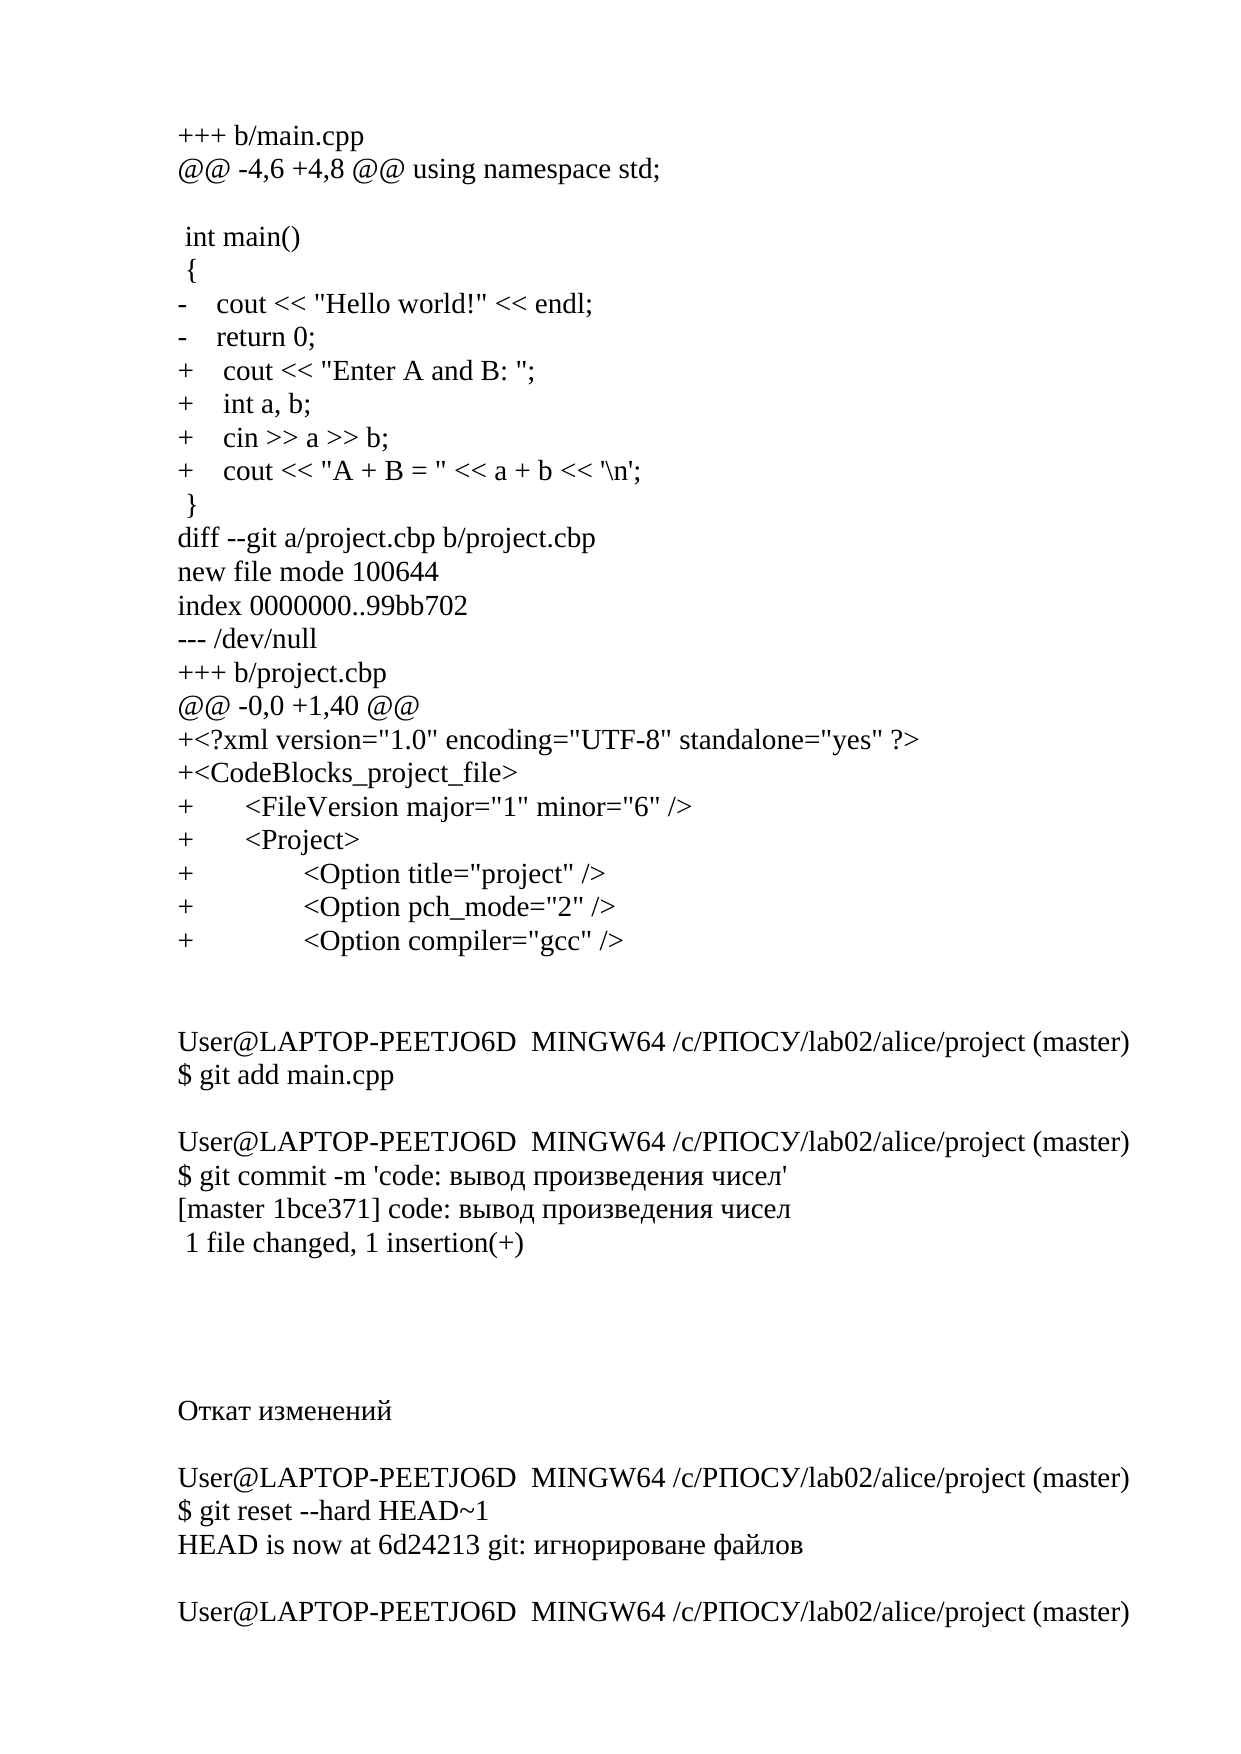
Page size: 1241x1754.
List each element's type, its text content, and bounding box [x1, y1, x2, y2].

text new file mode 100644 [177, 554, 1152, 588]
text Откат изменений [177, 1393, 1152, 1426]
text +<?xml version="1.0" encoding="UTF-8" standalone="yes" ?> [177, 722, 1152, 755]
text + cout << "A + B = " << a + b << '\n'; [177, 453, 1152, 487]
text index 0000000..99bb702 [177, 588, 1152, 621]
text User@LAPTOP-PEETJO6D MINGW64 /c/РПОСУ/lab02/alice/project (master) [177, 1124, 1152, 1158]
text { [177, 252, 1152, 286]
text @@ -0,0 +1,40 @@ [177, 688, 1152, 722]
text User@LAPTOP-PEETJO6D MINGW64 /c/РПОСУ/lab02/alice/project (master) [177, 1024, 1152, 1057]
text } [177, 487, 1152, 521]
text $ git add main.cpp [177, 1057, 1152, 1091]
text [177, 1460, 1152, 1493]
text + <Option compiler="gcc" /> [177, 923, 1152, 957]
text + <FileVersion major="1" minor="6" /> [177, 789, 1152, 822]
text 1 file changed, 1 insertion(+) [177, 1225, 1152, 1258]
text +++ b/project.cbp [177, 655, 1152, 688]
text --- /dev/null [177, 621, 1152, 655]
text + int a, b; [177, 386, 1152, 420]
text [master 1bce371] code: вывод произведения чисел [177, 1191, 1152, 1225]
text +++ b/main.cpp [177, 118, 1152, 152]
text int main() [177, 219, 1152, 252]
text $ git reset --hard HEAD~1 [177, 1493, 1152, 1527]
text - cout << "Hello world!" << endl; [177, 286, 1152, 319]
text - return 0; [177, 319, 1152, 353]
text +<CodeBlocks_project_file> [177, 755, 1152, 789]
text HEAD is now at 6d24213 git: игнорироване файлов [177, 1527, 1152, 1560]
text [177, 1594, 1152, 1627]
text + <Project> [177, 822, 1152, 856]
text + cin >> a >> b; [177, 420, 1152, 453]
text $ git commit -m 'code: вывод произведения чисел' [177, 1158, 1152, 1191]
text + <Option title="project" /> [177, 856, 1152, 889]
text + cout << "Enter A and B: "; [177, 353, 1152, 386]
text @@ -4,6 +4,8 @@ using namespace std; [177, 152, 1152, 185]
text + <Option pch_mode="2" /> [177, 889, 1152, 923]
text diff --git a/project.cbp b/project.cbp [177, 521, 1152, 554]
